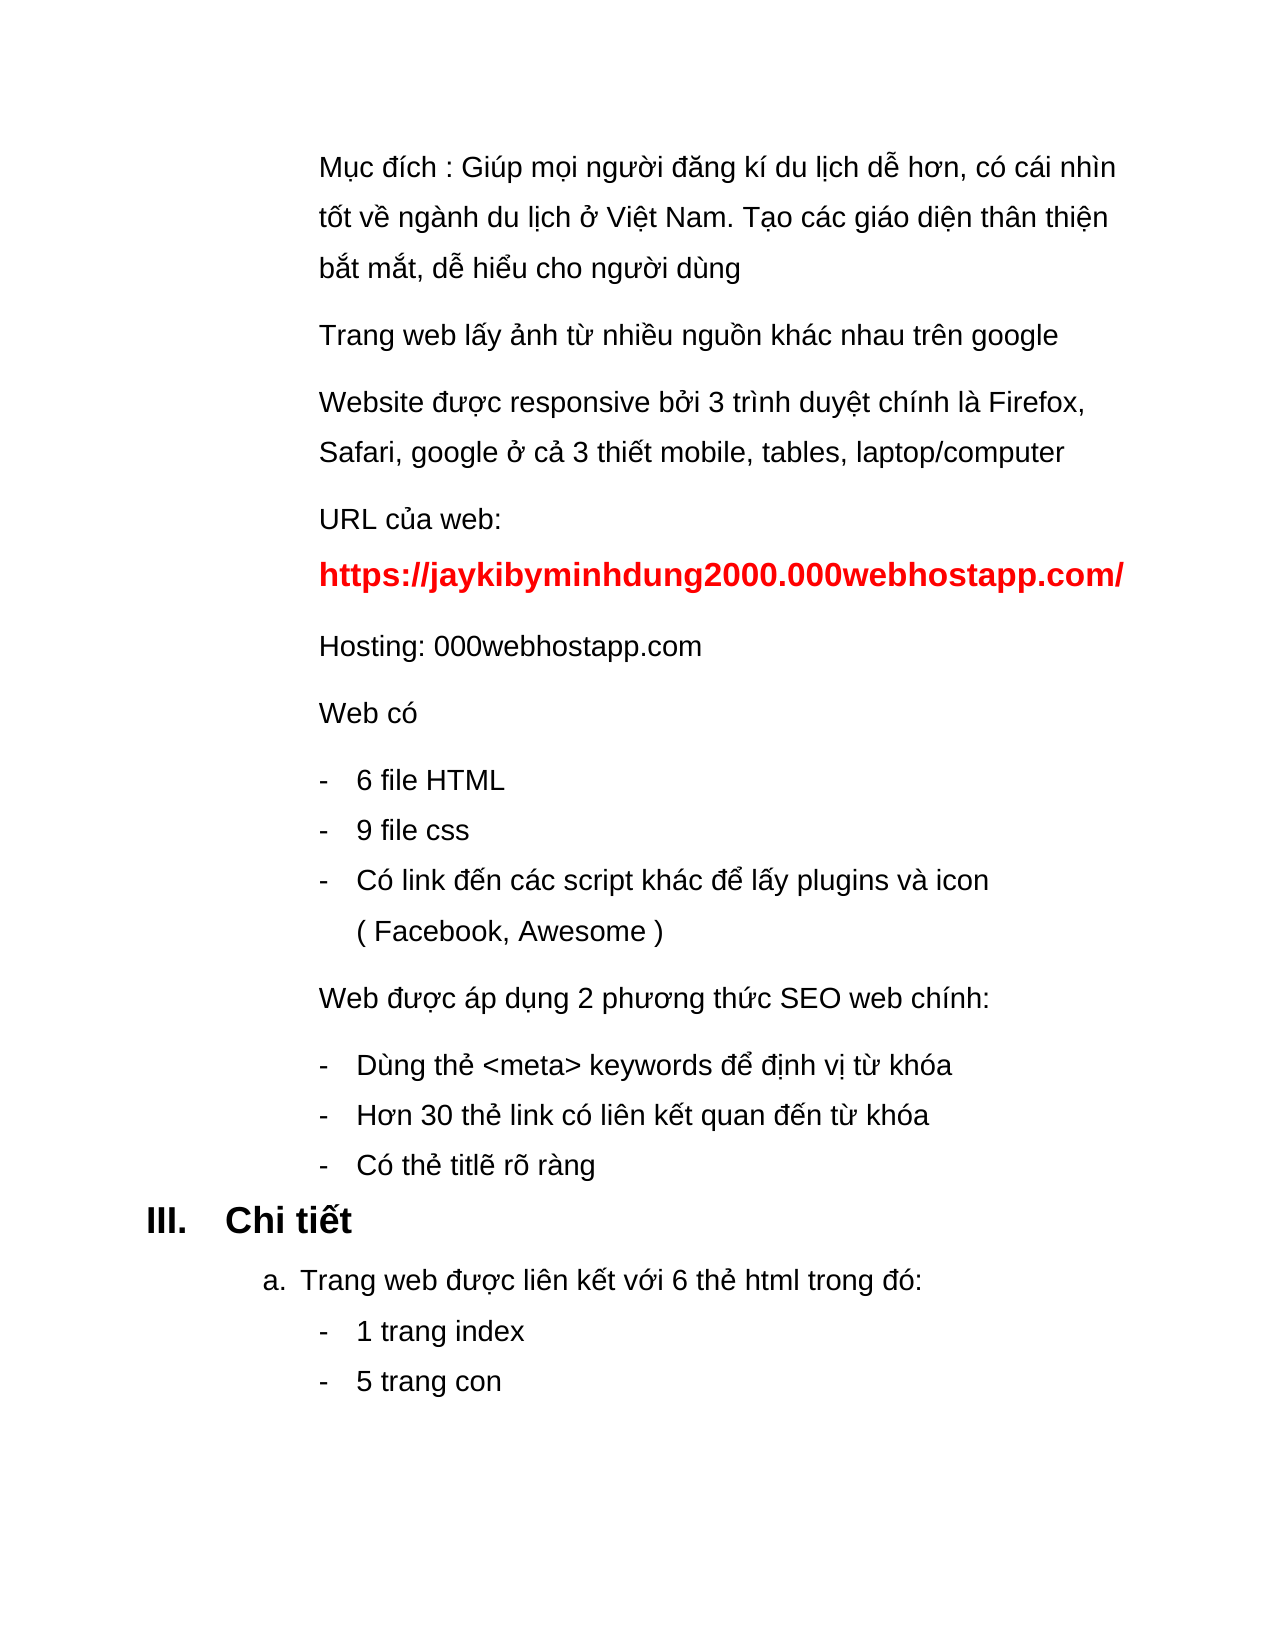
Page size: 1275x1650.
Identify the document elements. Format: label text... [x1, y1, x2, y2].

text Web được áp dụng 2 phương thức SEO web chính: [319, 981, 1125, 1014]
list 5 trang con [319, 1364, 1125, 1397]
list Chi tiết [187, 1199, 1125, 1242]
list Hơn 30 thẻ link có liên kết quan đến từ khóa [319, 1098, 1125, 1132]
list Trang web được liên kết với 6 thẻ html trong đó: [262, 1263, 1125, 1297]
text URL của web: https://jaykibyminhdung2000.000webhostapp.com/ [319, 502, 1125, 593]
list Dùng thẻ <meta> keywords để định vị từ khóa [319, 1048, 1125, 1081]
text Web có [319, 696, 1125, 729]
list 9 file css [319, 813, 1125, 847]
text Trang web lấy ảnh từ nhiều nguồn khác nhau trên google [319, 318, 1125, 351]
text Hosting: 000webhostapp.com [319, 629, 1125, 662]
list Có thẻ titlẽ rõ ràng [319, 1148, 1125, 1182]
text Website được responsive bởi 3 trình duyệt chính là Firefox, Safari, google ở cả 3 thiết mobile, tables, laptop/computer [319, 384, 1125, 468]
list 6 file HTML [319, 763, 1125, 796]
list 1 trang index [319, 1314, 1125, 1347]
list Có link đến các script khác để lấy plugins và icon ( Facebook, Awesome ) [319, 863, 1125, 947]
text Mục đích : Giúp mọi người đăng kí du lịch dễ hơn, có cái nhìn tốt về ngành du lịch ở Việt Nam. Tạo các giáo diện thân thiện bắt mắt, dễ hiểu cho người dùng [319, 150, 1125, 284]
